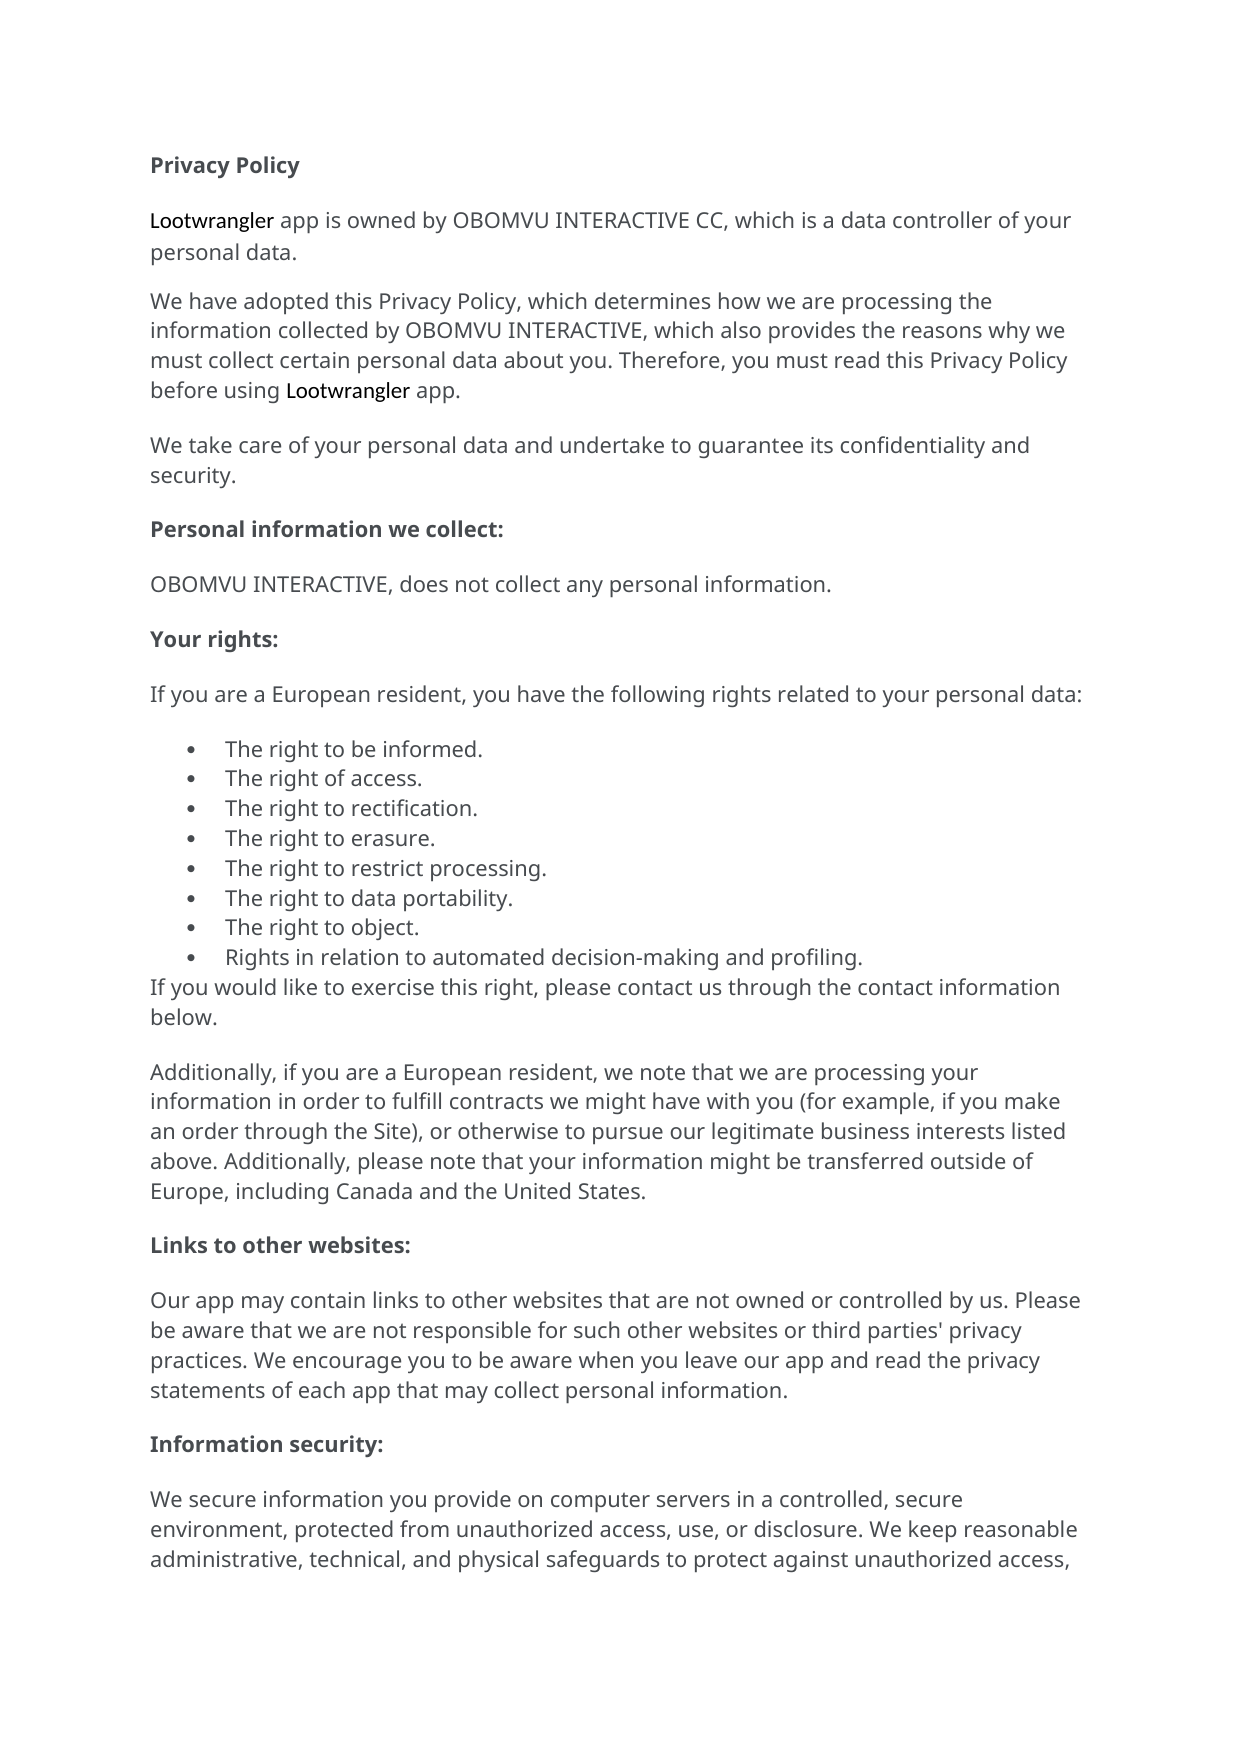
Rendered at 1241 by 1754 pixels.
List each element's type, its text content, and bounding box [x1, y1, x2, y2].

text Privacy Policy [150, 150, 1090, 180]
text We have adopted this Privacy Policy, which determines how we are processing the information collected by OBOMVU INTERACTIVE, which also provides the reasons why we must collect certain personal data about you. Therefore, you must read this Privacy Policy before using Lootwrangler app. [150, 286, 1090, 405]
text Our app may contain links to other websites that are not owned or controlled by us. Please be aware that we are not responsible for such other websites or third parties' privacy practices. We encourage you to be aware when you leave our app and read the privacy statements of each app that may collect personal information. [150, 1285, 1090, 1404]
text OBOMVU INTERACTIVE, does not collect any personal information. [150, 569, 1090, 599]
list The right to be informed. [187, 733, 1090, 763]
text We take care of your personal data and undertake to guarantee its confidentiality and security. [150, 430, 1090, 489]
list Rights in relation to automated decision-making and profiling. [187, 942, 1090, 972]
list The right to erasure. [187, 823, 1090, 853]
list The right to data portability. [187, 882, 1090, 912]
list The right of access. [187, 763, 1090, 793]
text If you would like to exercise this right, please contact us through the contact information below. [150, 972, 1090, 1031]
text Lootwrangler app is owned by OBOMVU INTERACTIVE CC, which is a data controller of your personal data. [150, 205, 1090, 267]
text Links to other websites: [150, 1230, 1090, 1260]
text Your rights: [150, 624, 1090, 654]
list The right to object. [187, 912, 1090, 942]
list The right to rectification. [187, 793, 1090, 823]
text Additionally, if you are a European resident, we note that we are processing your information in order to fulfill contracts we might have with you (for example, if you make an order through the Site), or otherwise to pursue our legitimate business interests listed above. Additionally, please note that your information might be transferred outside of Europe, including Canada and the United States. [150, 1056, 1090, 1205]
list The right to restrict processing. [187, 853, 1090, 882]
text If you are a European resident, you have the following rights related to your personal data: [150, 679, 1090, 708]
text Personal information we collect: [150, 514, 1090, 544]
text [150, 1484, 1090, 1573]
text Information security: [150, 1429, 1090, 1459]
